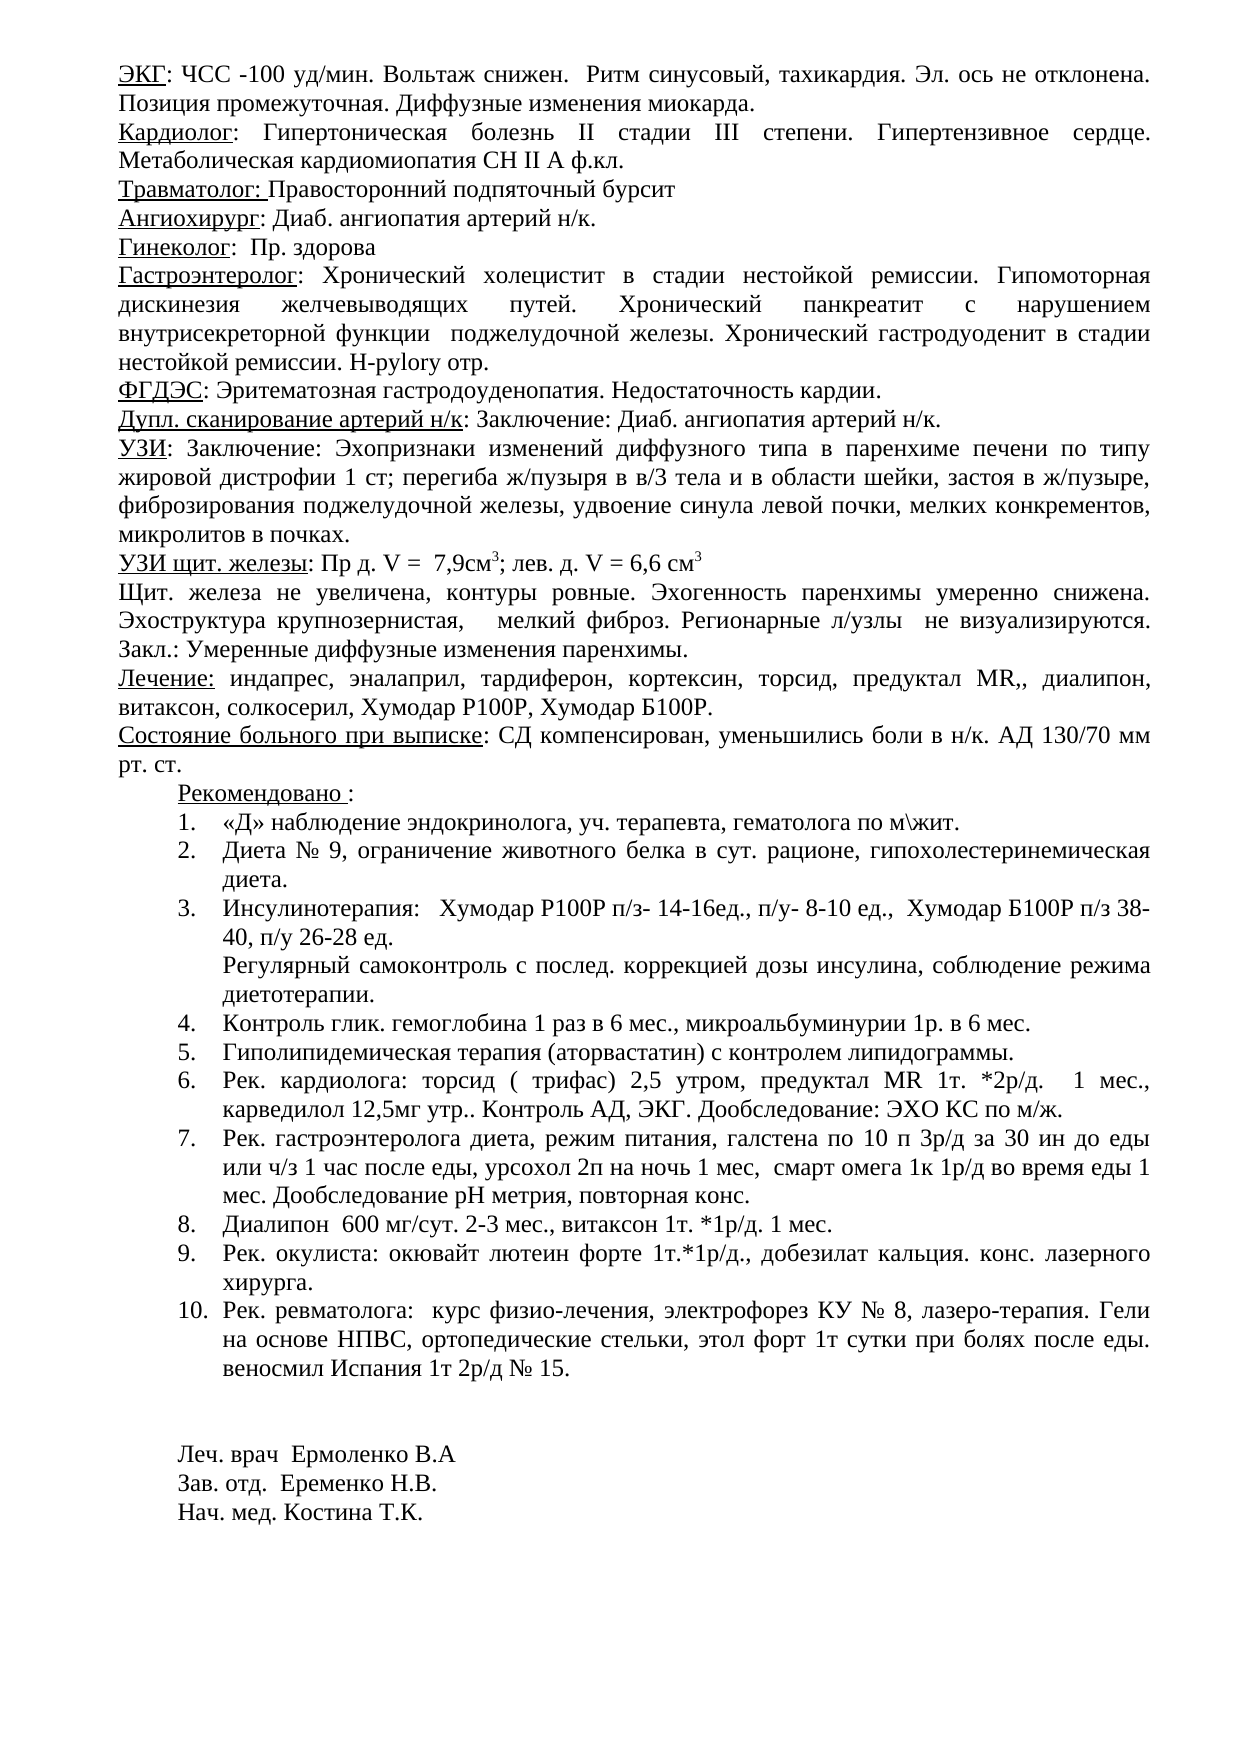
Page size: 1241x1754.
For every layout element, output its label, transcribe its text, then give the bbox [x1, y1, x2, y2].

text УЗИ щит. железы: Пр д. V = 7,9см3; лев. д. V = 6,6 см3 [118, 548, 1152, 577]
text Зав. отд. Еременко Н.В. [177, 1468, 1152, 1497]
text Щит. железа не увеличена, контуры ровные. Эхогенность паренхимы умеренно снижена. Эхоструктура крупнозернистая, мелкий фиброз. Регионарные л/узлы не визуализируются. Закл.: Умеренные диффузные изменения паренхимы. [118, 577, 1152, 663]
text Гастроэнтеролог: Хронический холецистит в стадии нестойкой ремиссии. Гипомоторная дискинезия желчевыводящих путей. Хронический панкреатит с нарушением внутрисекреторной функции поджелудочной железы. Хронический гастродуоденит в стадии нестойкой ремиссии. H-pylorу отр. [118, 260, 1152, 375]
text Рекомендовано : [177, 778, 1152, 807]
text Гинеколог: Пр. здорова [118, 232, 1152, 260]
text ЭКГ: ЧСС -100 уд/мин. Вольтаж снижен. Ритм синусовый, тахикардия. Эл. ось не отклонена. Позиция промежуточная. Диффузные изменения миокарда. [118, 59, 1152, 117]
list «Д» наблюдение эндокринолога, уч. терапевта, гематолога по м\жит. [177, 807, 1152, 835]
list Рек. ревматолога: курс физио-лечения, электрофорез КУ № 8, лазеро-терапия. Гели на основе НПВС, ортопедические стельки, этол форт 1т сутки при болях после еды. веносмил Испания 1т 2р/д № 15. [177, 1295, 1152, 1382]
text Состояние больного при выписке: СД компенсирован, уменьшились боли в н/к. АД 130/70 мм рт. ст. [118, 720, 1152, 778]
text Дупл. сканирование артерий н/к: Заключение: Диаб. ангиопатия артерий н/к. [118, 404, 1152, 433]
text Травматолог: Правосторонний подпяточный бурсит [118, 174, 1152, 203]
text Лечение: индапрес, эналаприл, тардиферон, кортексин, торсид, предуктал MR,, диалипон, витаксон, солкосерил, Хумодар Р100Р, Хумодар Б100Р. [118, 663, 1152, 720]
list Контроль глик. гемоглобина 1 раз в 6 мес., микроальбуминурии 1р. в 6 мес. [177, 1008, 1152, 1037]
text Нач. мед. Костина Т.К. [177, 1497, 1152, 1525]
list Диета № 9, ограничение животного белка в сут. рационе, гипохолестеринемическая диета. [177, 835, 1152, 893]
list Рек. гастроэнтеролога диета, режим питания, галстена по 10 п 3р/д за 30 ин до еды или ч/з 1 час после еды, урсохол 2п на ночь 1 мес, смарт омега 1к 1р/д во время еды 1 мес. Дообследование рН метрия, повторная конс. [177, 1123, 1152, 1209]
subtitle Леч. врач Ермоленко В.А [177, 1439, 1152, 1468]
text Кардиолог: Гипертоническая болезнь II стадии III степени. Гипертензивное сердце. Метаболическая кардиомиопатия СН II А ф.кл. [118, 117, 1152, 174]
text Регулярный самоконтроль с послед. коррекцией дозы инсулина, соблюдение режима диетотерапии. [222, 950, 1152, 1008]
list Гиполипидемическая терапия (аторвастатин) с контролем липидограммы. [177, 1037, 1152, 1065]
text УЗИ: Заключение: Эхопризнаки изменений диффузного типа в паренхиме печени по типу жировой дистрофии 1 ст; перегиба ж/пузыря в в/3 тела и в области шейки, застоя в ж/пузыре, фиброзирования поджелудочной железы, удвоение синула левой почки, мелких конкрементов, микролитов в почках. [118, 433, 1152, 548]
list Инсулинотерапия: Хумодар Р100Р п/з- 14-16ед., п/у- 8-10 ед., Хумодар Б100Р п/з 38-40, п/у 26-28 ед. [177, 893, 1152, 950]
list Рек. окулиста: окювайт лютеин форте 1т.*1р/д., добезилат кальция. конс. лазерного хирурга. [177, 1238, 1152, 1295]
text ФГДЭС: Эритематозная гастродоуденопатия. Недостаточность кардии. [118, 375, 1152, 404]
list Диалипон 600 мг/сут. 2-3 мес., витаксон 1т. *1р/д. 1 мес. [177, 1209, 1152, 1238]
text Ангиохирург: Диаб. ангиопатия артерий н/к. [118, 203, 1152, 232]
list Рек. кардиолога: торсид ( трифас) 2,5 утром, предуктал МR 1т. *2р/д. 1 мес., карведилол 12,5мг утр.. Контроль АД, ЭКГ. Дообследование: ЭХО КС по м/ж. [177, 1065, 1152, 1123]
